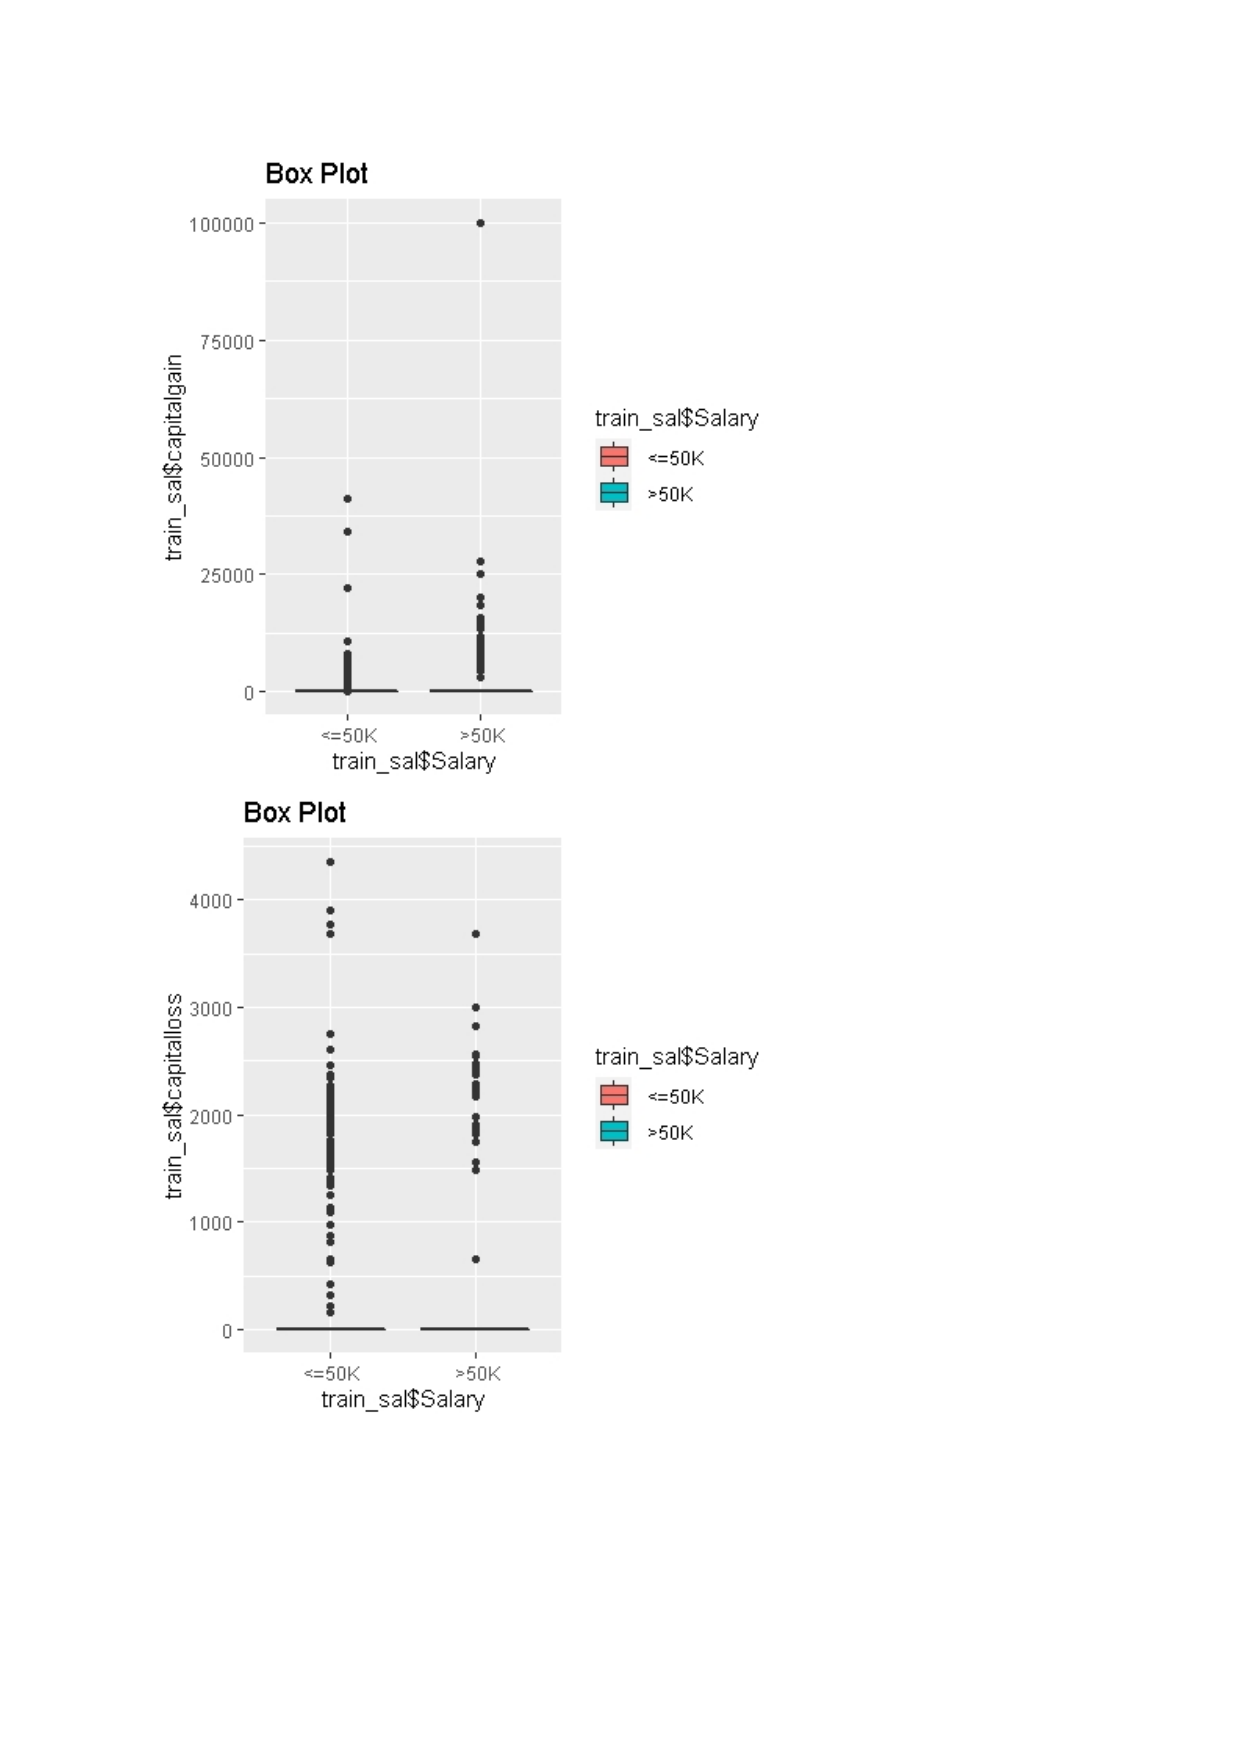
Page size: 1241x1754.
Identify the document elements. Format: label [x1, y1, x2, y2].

picture [150, 150, 782, 785]
picture [150, 788, 782, 1423]
